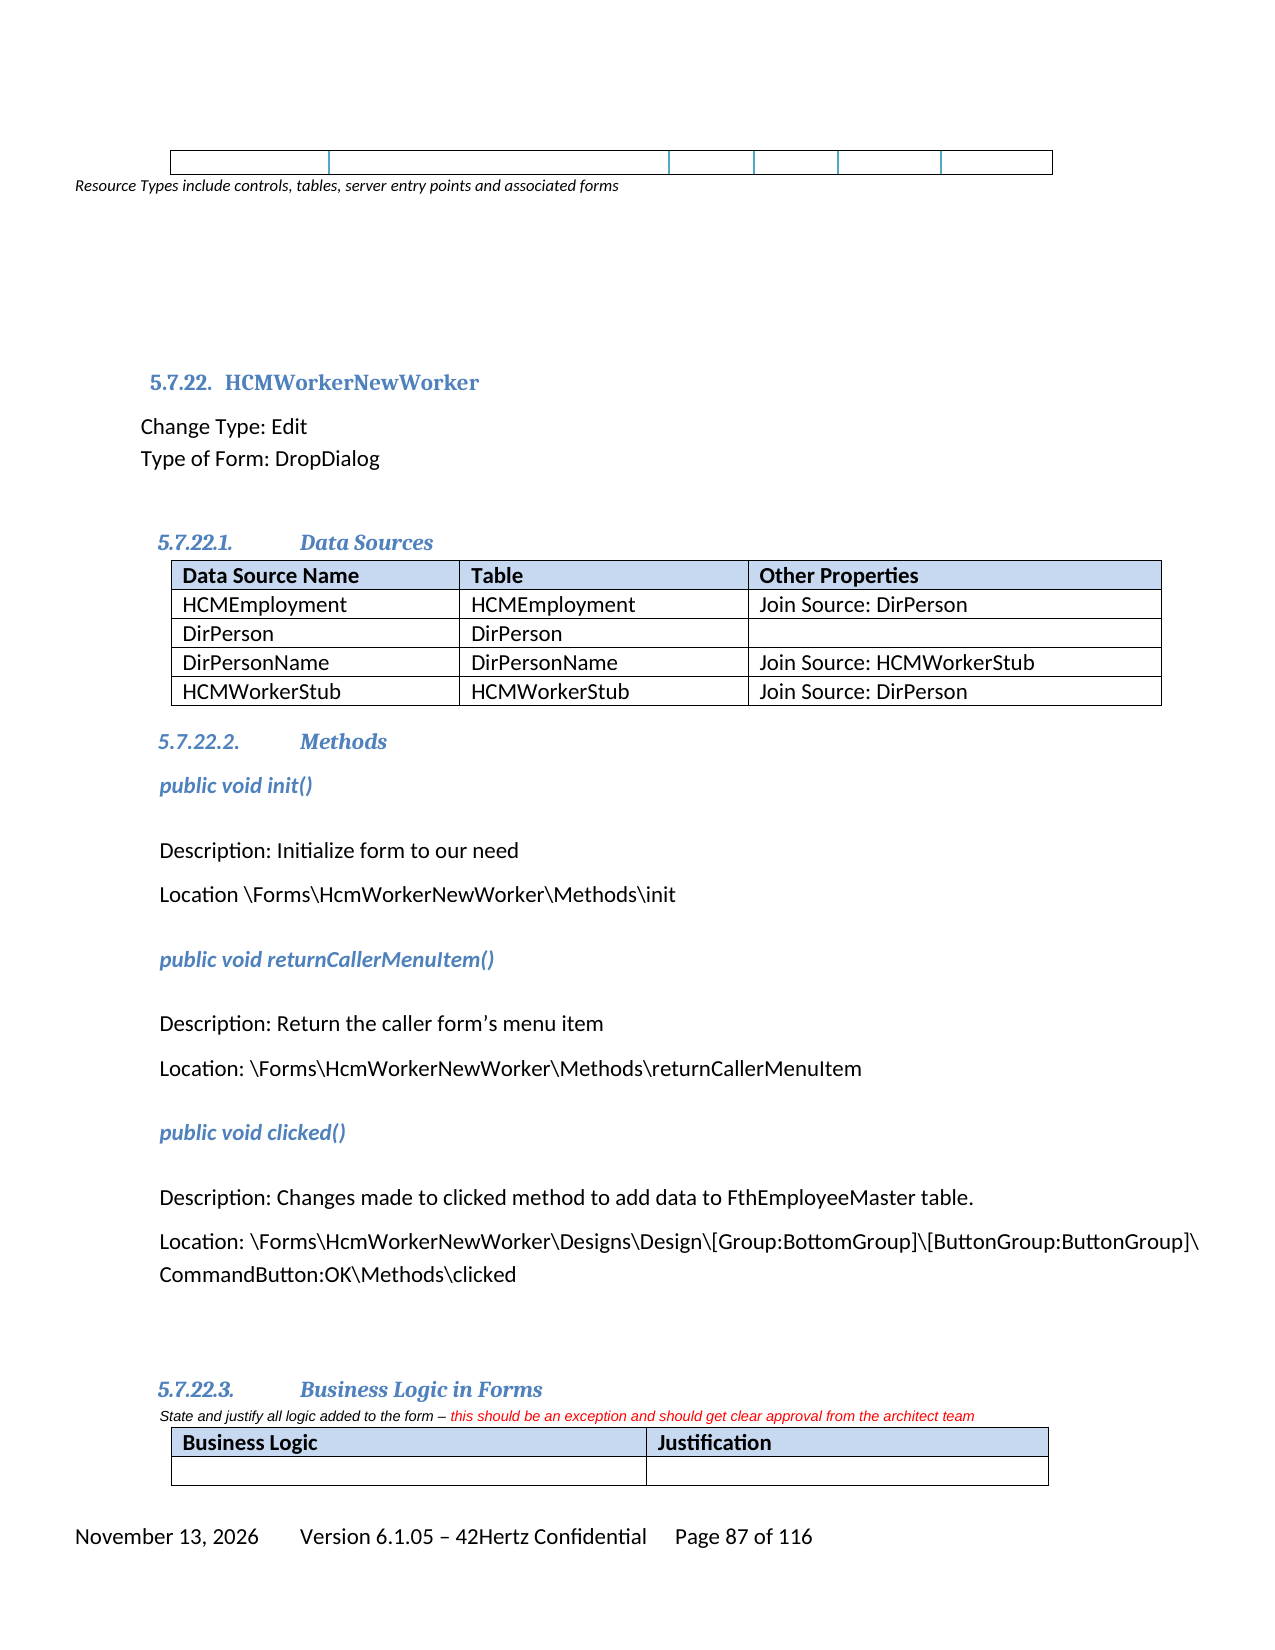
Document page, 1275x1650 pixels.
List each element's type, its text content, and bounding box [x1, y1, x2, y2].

list Change Type: Edit [141, 412, 1200, 440]
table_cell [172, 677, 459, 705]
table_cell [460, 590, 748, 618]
list Location: \Forms\HcmWorkerNewWorker\Methods\returnCallerMenuItem [159, 1054, 1200, 1082]
subtitle Methods [157, 727, 1200, 755]
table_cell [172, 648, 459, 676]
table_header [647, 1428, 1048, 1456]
list public void init() [159, 772, 1200, 799]
text State and justify all logic added to the form – this should be an exception and should get clear approval from the architect team [159, 1407, 1200, 1424]
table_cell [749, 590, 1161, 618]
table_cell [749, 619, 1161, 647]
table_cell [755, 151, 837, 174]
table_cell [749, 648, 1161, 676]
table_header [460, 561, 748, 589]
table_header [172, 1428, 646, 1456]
list Location \Forms\HcmWorkerNewWorker\Methods\init [159, 881, 1200, 909]
list public void returnCallerMenuItem() [159, 945, 1200, 973]
subtitle Business Logic in Forms [157, 1377, 1200, 1403]
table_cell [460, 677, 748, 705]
list Location: \Forms\HcmWorkerNewWorker\Designs\Design\[Group:BottomGroup]\[ButtonGroup:ButtonGroup]\CommandButton:OK\Methods\clicked [159, 1227, 1200, 1288]
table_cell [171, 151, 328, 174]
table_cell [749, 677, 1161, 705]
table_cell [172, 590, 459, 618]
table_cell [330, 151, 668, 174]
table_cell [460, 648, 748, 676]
text Description: Return the caller form’s menu item [159, 1009, 1200, 1037]
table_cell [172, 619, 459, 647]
subtitle HCMWorkerNewWorker [150, 369, 1200, 396]
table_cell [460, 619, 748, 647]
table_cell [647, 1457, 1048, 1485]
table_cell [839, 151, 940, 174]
text Resource Types include controls, tables, server entry points and associated forms [75, 175, 1200, 195]
subtitle Data Sources [157, 529, 1200, 556]
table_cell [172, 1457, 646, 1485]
list Type of Form: DropDialog [141, 444, 1200, 472]
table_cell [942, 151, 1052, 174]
text Description: Initialize form to our need [159, 836, 1200, 864]
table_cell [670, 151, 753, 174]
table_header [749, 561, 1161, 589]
text Description: Changes made to clicked method to add data to FthEmployeeMaster table. [159, 1183, 1200, 1211]
list public void clicked() [159, 1118, 1200, 1146]
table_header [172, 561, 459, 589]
